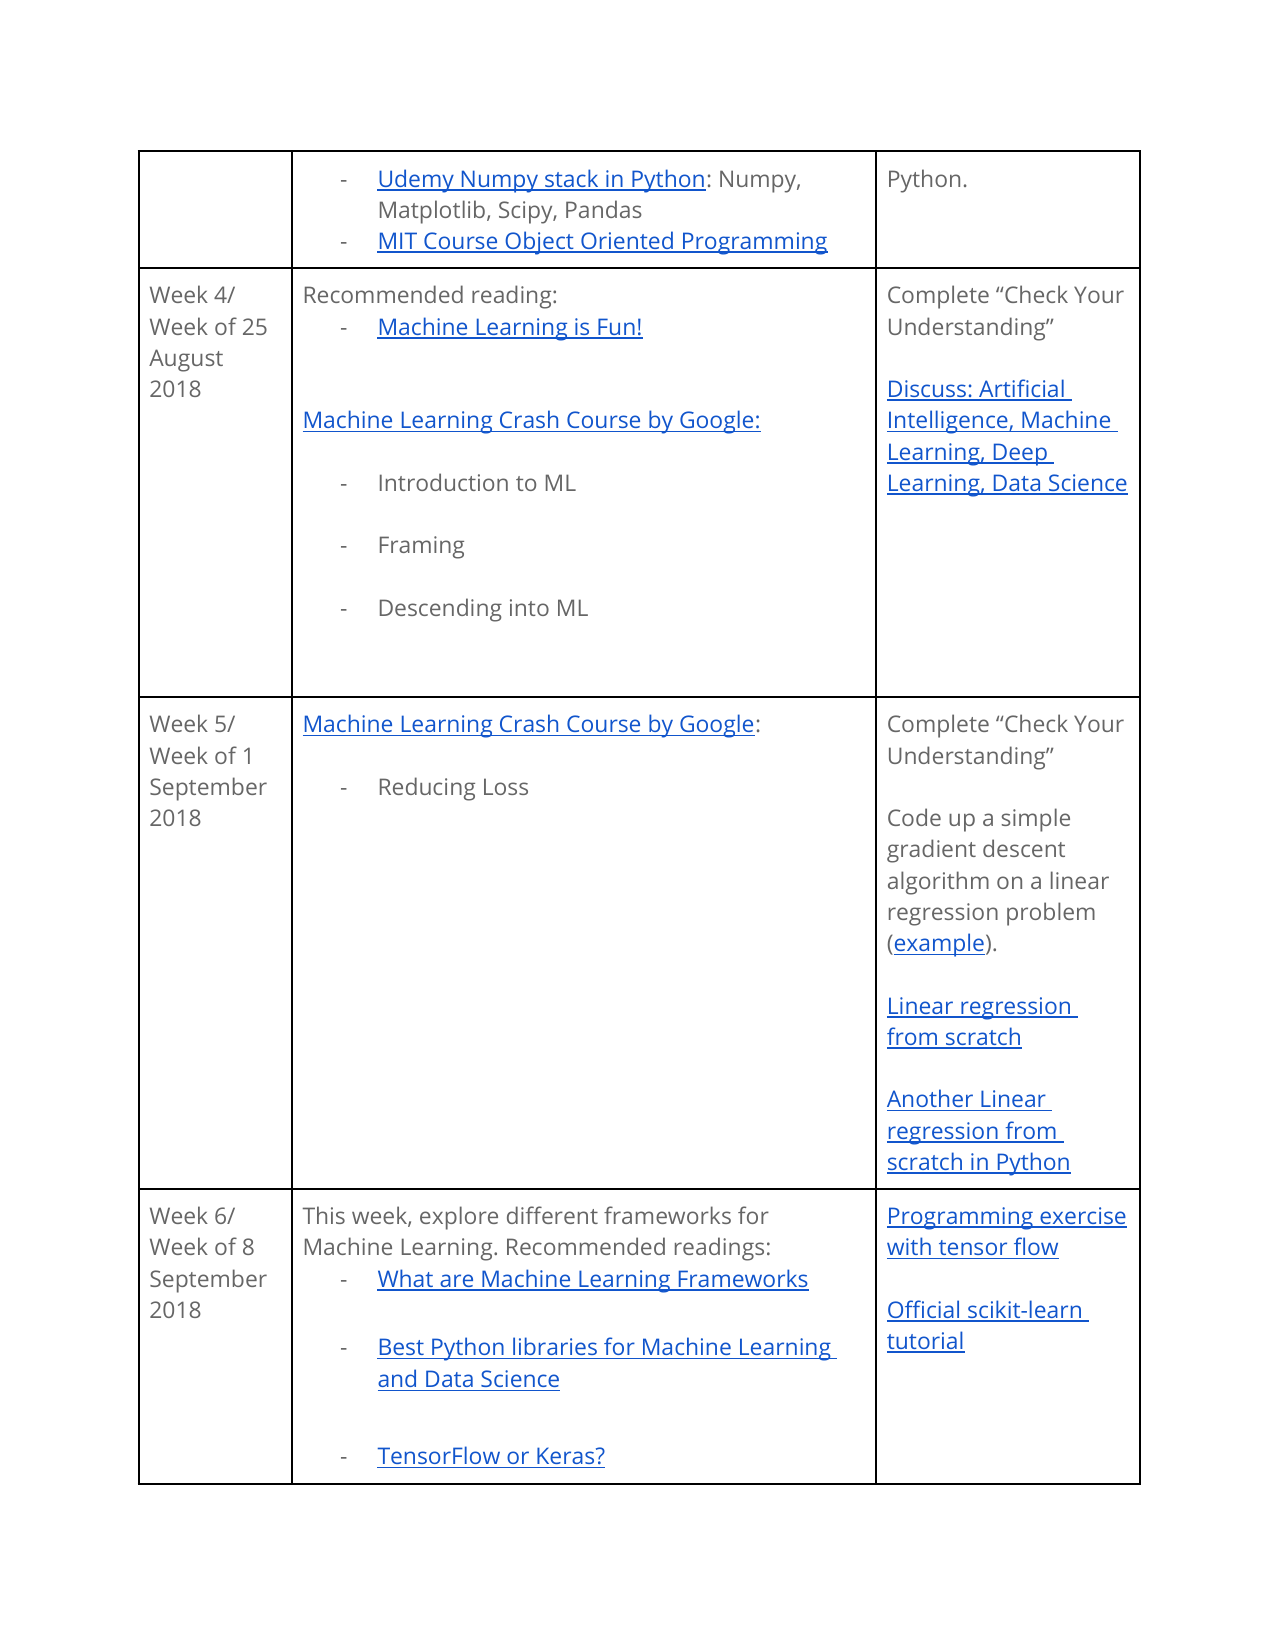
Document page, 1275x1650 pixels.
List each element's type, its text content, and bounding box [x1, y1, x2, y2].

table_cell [293, 152, 875, 267]
table_cell Week 4/ Week of 25 August 2018 [140, 269, 291, 696]
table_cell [140, 1190, 291, 1483]
table_cell Recommended reading: Machine Learning is Fun! Machine Learning Crash Course by Google: Introduction to ML Framing Descending into ML [293, 269, 875, 696]
table_cell Machine Learning Crash Course by Google: Reducing Loss [293, 698, 875, 1187]
table_cell Complete “Check Your Understanding” Code up a simple gradient descent algorithm on a linear regression problem (example). Linear regression from scratch Another Linear regression from scratch in Python [877, 698, 1139, 1187]
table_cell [877, 1190, 1139, 1483]
table_cell Complete “Check Your Understanding” Discuss: Artificial Intelligence, Machine Learning, Deep Learning, Data Science [877, 269, 1139, 696]
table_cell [293, 1190, 875, 1483]
table_cell Week 5/ Week of 1 September 2018 [140, 698, 291, 1187]
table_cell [140, 152, 291, 267]
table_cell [877, 152, 1139, 267]
